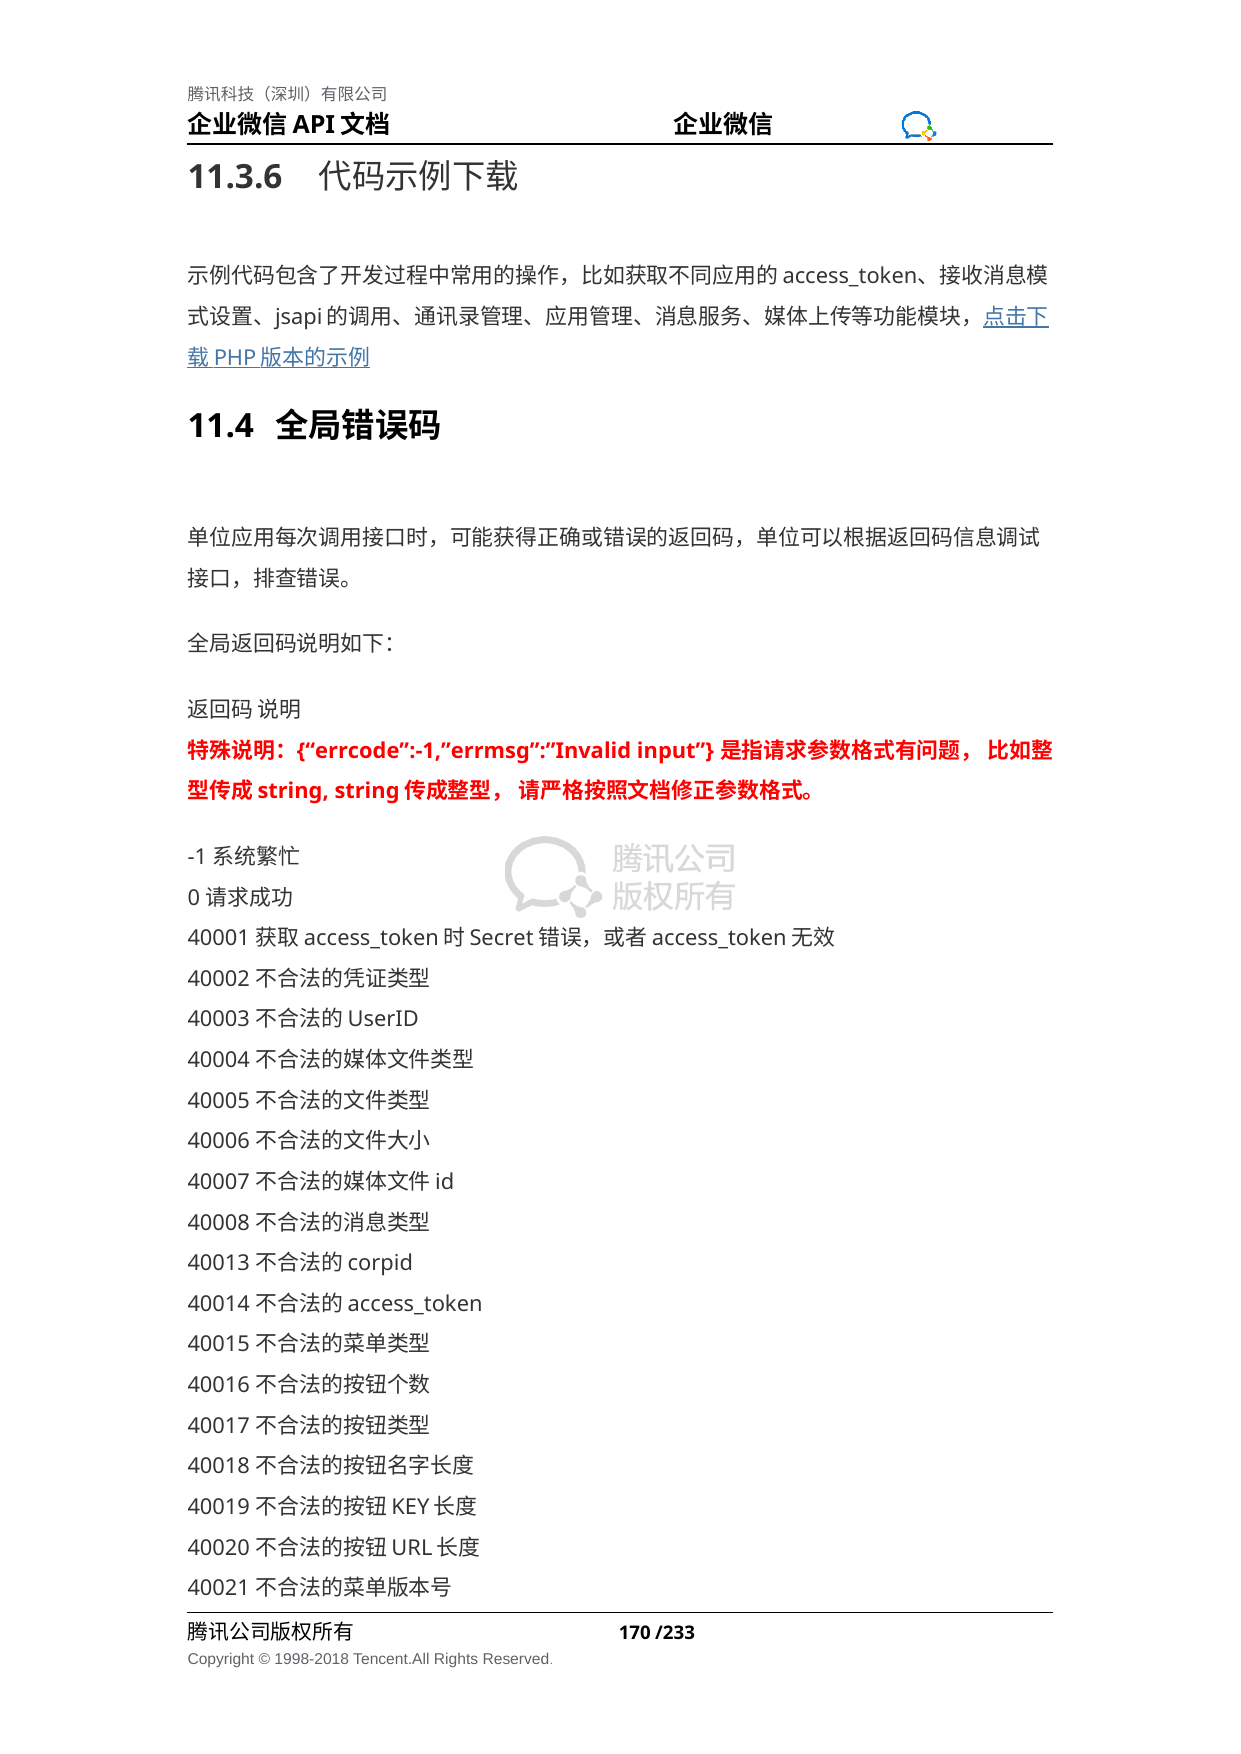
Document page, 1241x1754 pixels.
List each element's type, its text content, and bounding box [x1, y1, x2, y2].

picture [901, 111, 937, 141]
subtitle 代码示例下载 [187, 150, 1053, 198]
text 全局返回码说明如下： [187, 617, 1053, 658]
text 返回码 说明 特殊说明：{“errcode”:-1,”errmsg”:”Invalid input”} 是指请求参数格式有问题， 比如整型传成string, string传成整型， 请严格按照文档修正参数格式。 [187, 683, 1053, 805]
subtitle 全局错误码 [187, 398, 1053, 447]
text 单位应用每次调用接口时，可能获得正确或错误的返回码，单位可以根据返回码信息调试接口，排查错误。 [187, 511, 1053, 592]
text 示例代码包含了开发过程中常用的操作，比如获取不同应用的access_token、接收消息模式设置、jsapi的调用、通讯录管理、应用管理、消息服务、媒体上传等功能模块，点击下载PHP版本的示例 [187, 249, 1053, 371]
